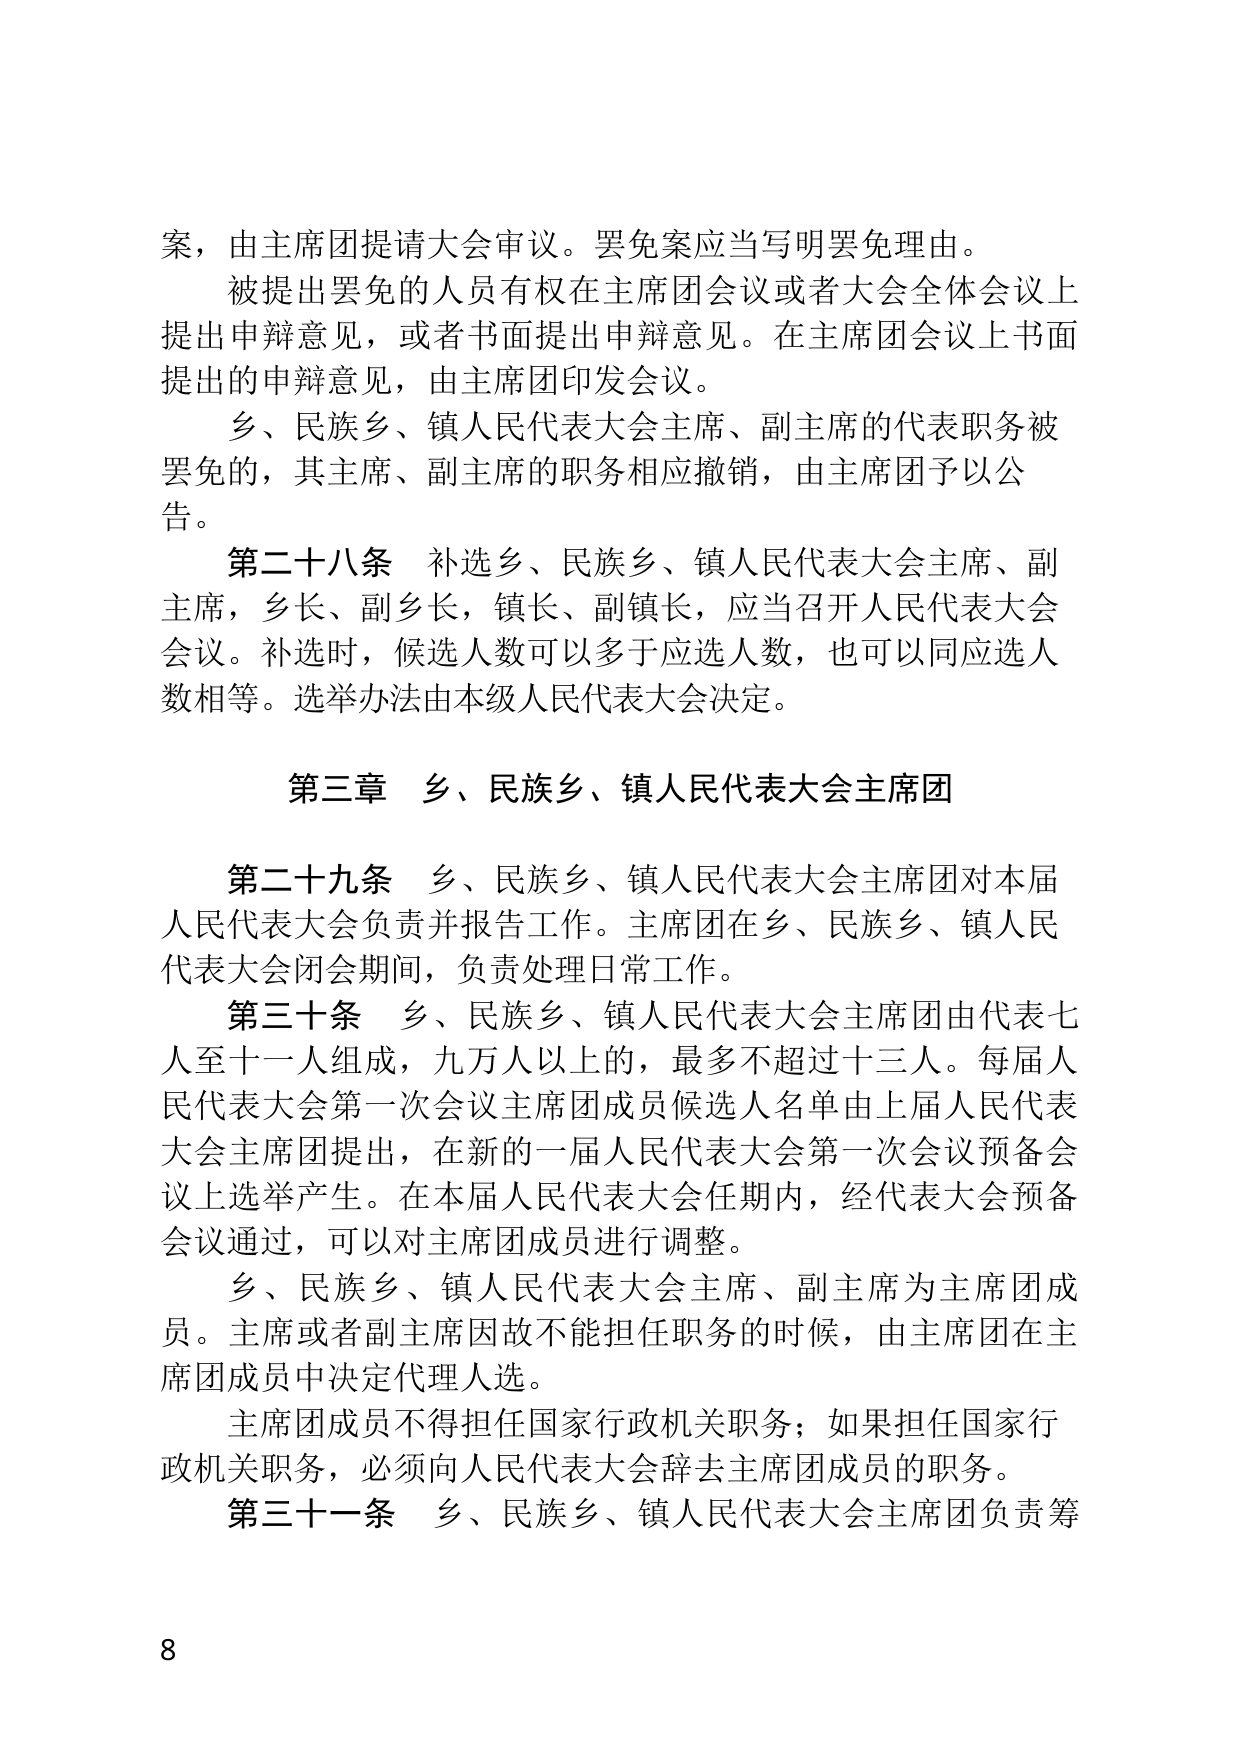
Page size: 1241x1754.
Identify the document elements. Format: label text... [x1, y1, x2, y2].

text 第三章 乡、民族乡、镇人民代表大会主席团 [159, 764, 1081, 809]
text 第二十九条 乡、民族乡、镇人民代表大会主席团对本届人民代表大会负责并报告工作。主席团在乡、民族乡、镇人民代表大会闭会期间，负责处理日常工作。 [159, 854, 1081, 990]
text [159, 220, 1081, 265]
text 主席团成员不得担任国家行政机关职务；如果担任国家行政机关职务，必须向人民代表大会辞去主席团成员的职务。 [159, 1398, 1081, 1489]
text 第三十条 乡、民族乡、镇人民代表大会主席团由代表七人至十一人组成，九万人以上的，最多不超过十三人。每届人民代表大会第一次会议主席团成员候选人名单由上届人民代表大会主席团提出，在新的一届人民代表大会第一次会议预备会议上选举产生。在本届人民代表大会任期内，经代表大会预备会议通过，可以对主席团成员进行调整。 [159, 990, 1081, 1262]
text 乡、民族乡、镇人民代表大会主席、副主席为主席团成员。主席或者副主席因故不能担任职务的时候，由主席团在主席团成员中决定代理人选。 [159, 1262, 1081, 1398]
text 被提出罢免的人员有权在主席团会议或者大会全体会议上提出申辩意见，或者书面提出申辩意见。在主席团会议上书面提出的申辩意见，由主席团印发会议。 [159, 265, 1081, 401]
text 第二十八条 补选乡、民族乡、镇人民代表大会主席、副主席，乡长、副乡长，镇长、副镇长，应当召开人民代表大会会议。补选时，候选人数可以多于应选人数，也可以同应选人数相等。选举办法由本级人民代表大会决定。 [159, 537, 1081, 718]
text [159, 1489, 1081, 1534]
text 乡、民族乡、镇人民代表大会主席、副主席的代表职务被罢免的，其主席、副主席的职务相应撤销，由主席团予以公告。 [159, 401, 1081, 537]
